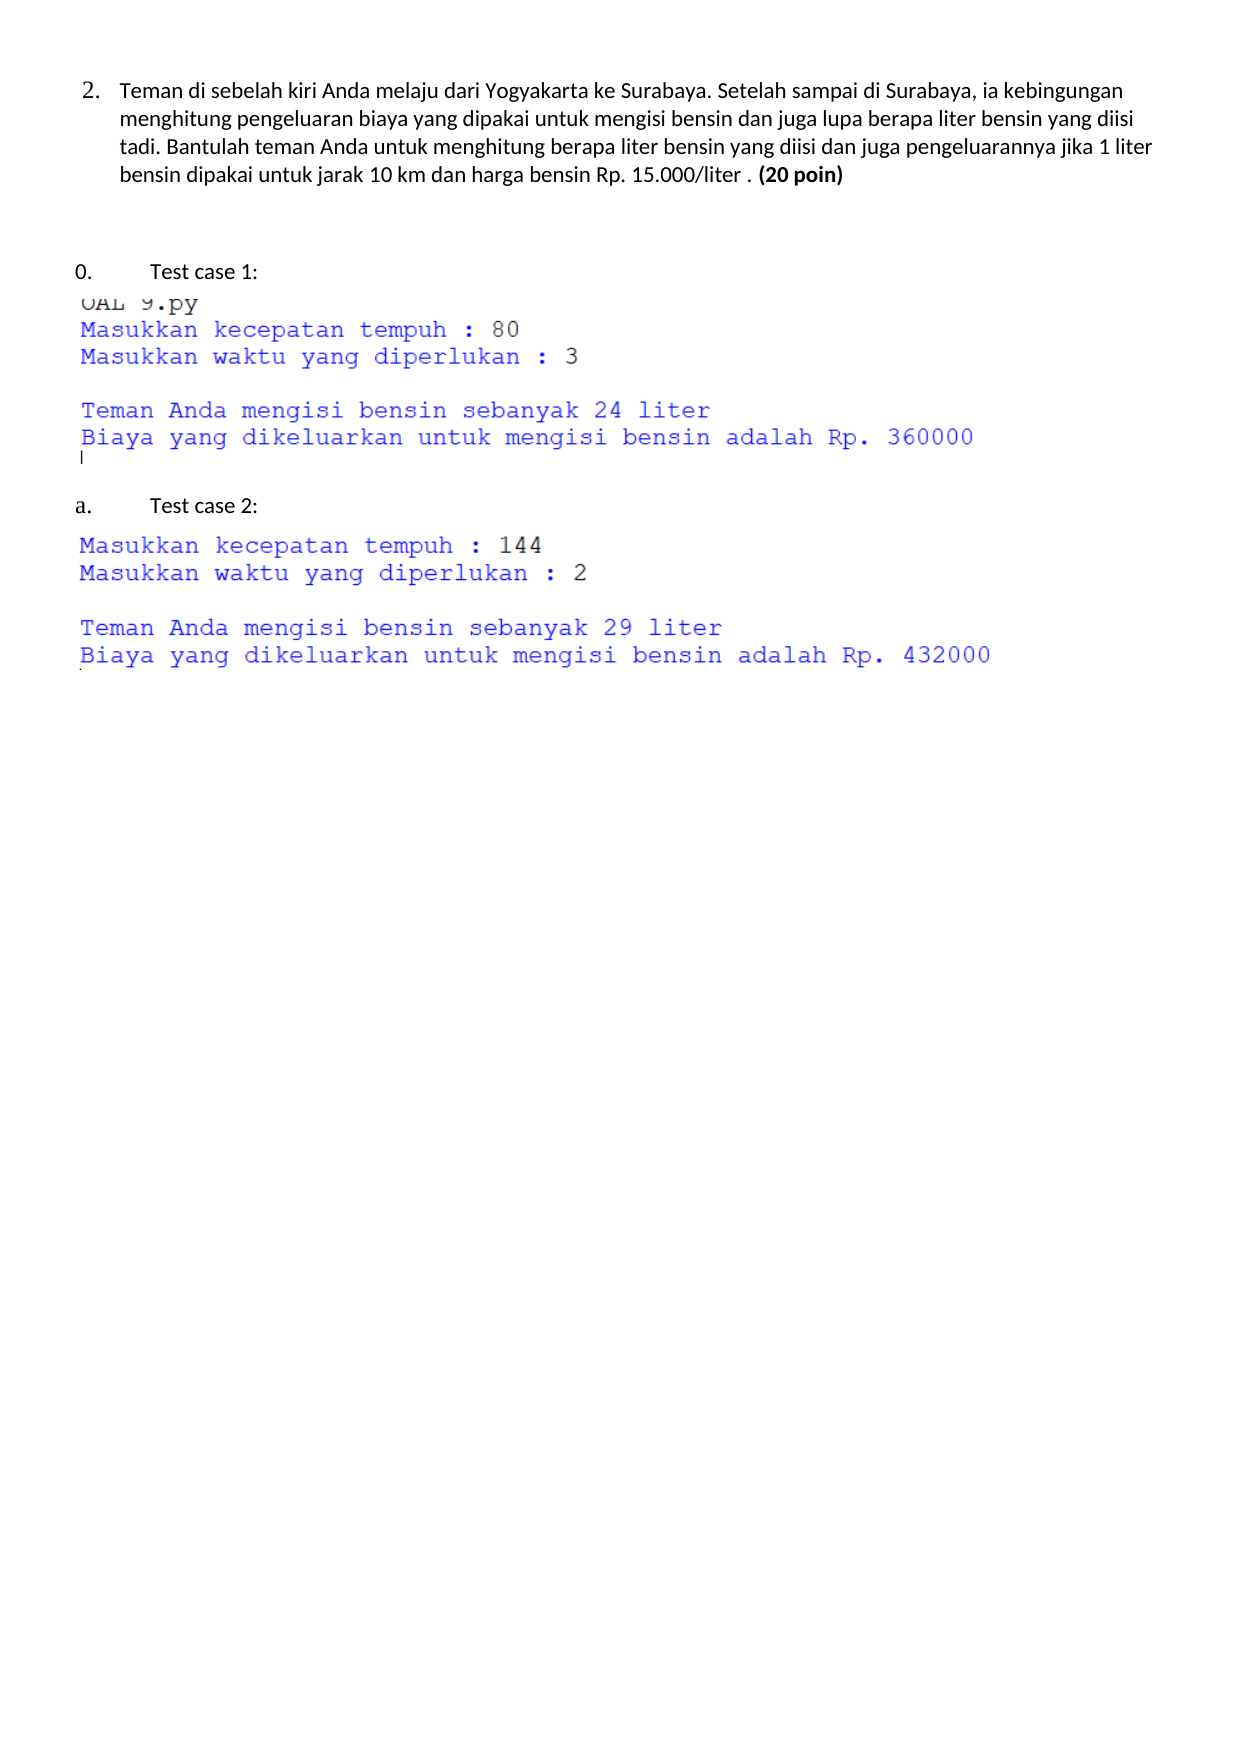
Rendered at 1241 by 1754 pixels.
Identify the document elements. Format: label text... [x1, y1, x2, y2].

picture [75, 299, 1050, 464]
list Teman di sebelah kiri Anda melaju dari Yogyakarta ke Surabaya. Setelah sampai di Surabaya, ia kebingungan menghitung pengeluaran biaya yang dipakai untuk mengisi bensin dan juga lupa berapa liter bensin yang diisi tadi. Bantulah teman Anda untuk menghitung berapa liter bensin yang diisi dan juga pengeluarannya jika 1 liter bensin dipakai untuk jarak 10 km dan harga bensin Rp. 15.000/liter . (20 poin) [82, 75, 1165, 188]
picture [75, 533, 1055, 670]
